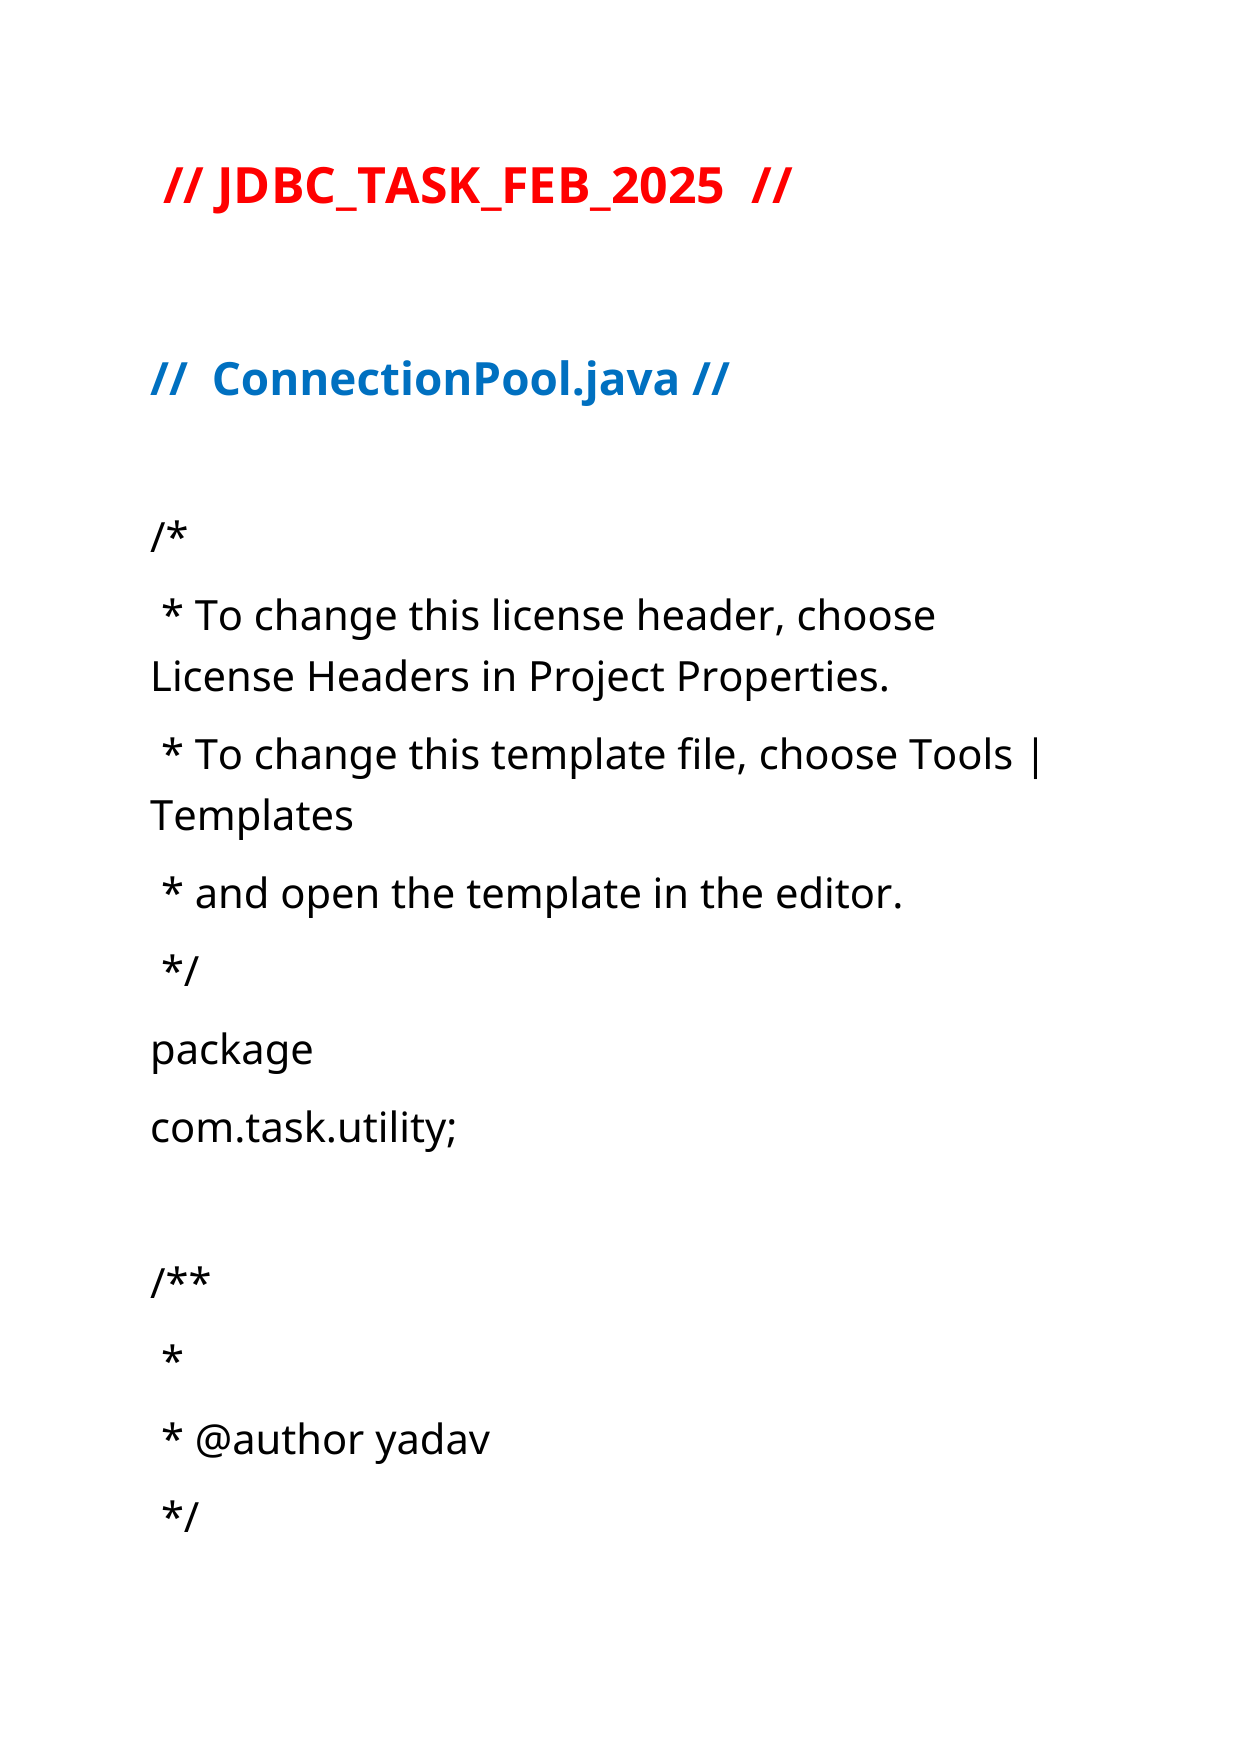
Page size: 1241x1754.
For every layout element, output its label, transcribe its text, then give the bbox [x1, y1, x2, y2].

text // JDBC_TASK_FEB_2025 // [150, 150, 1090, 218]
text /** [150, 1254, 1090, 1310]
text * and open the template in the editor. [150, 864, 1090, 921]
text * @author yadav [150, 1409, 1090, 1466]
text * To change this license header, choose License Headers in Project Properties. [150, 586, 1090, 704]
text // ConnectionPool.java // [150, 346, 1090, 408]
text * To change this template file, choose Tools | Templates [150, 725, 1090, 843]
text */ [150, 942, 1090, 999]
text package [150, 1020, 1090, 1077]
text */ [150, 1487, 1090, 1544]
text /* [150, 508, 1090, 564]
text com.task.utility; [150, 1098, 1090, 1154]
text * [150, 1332, 1090, 1388]
